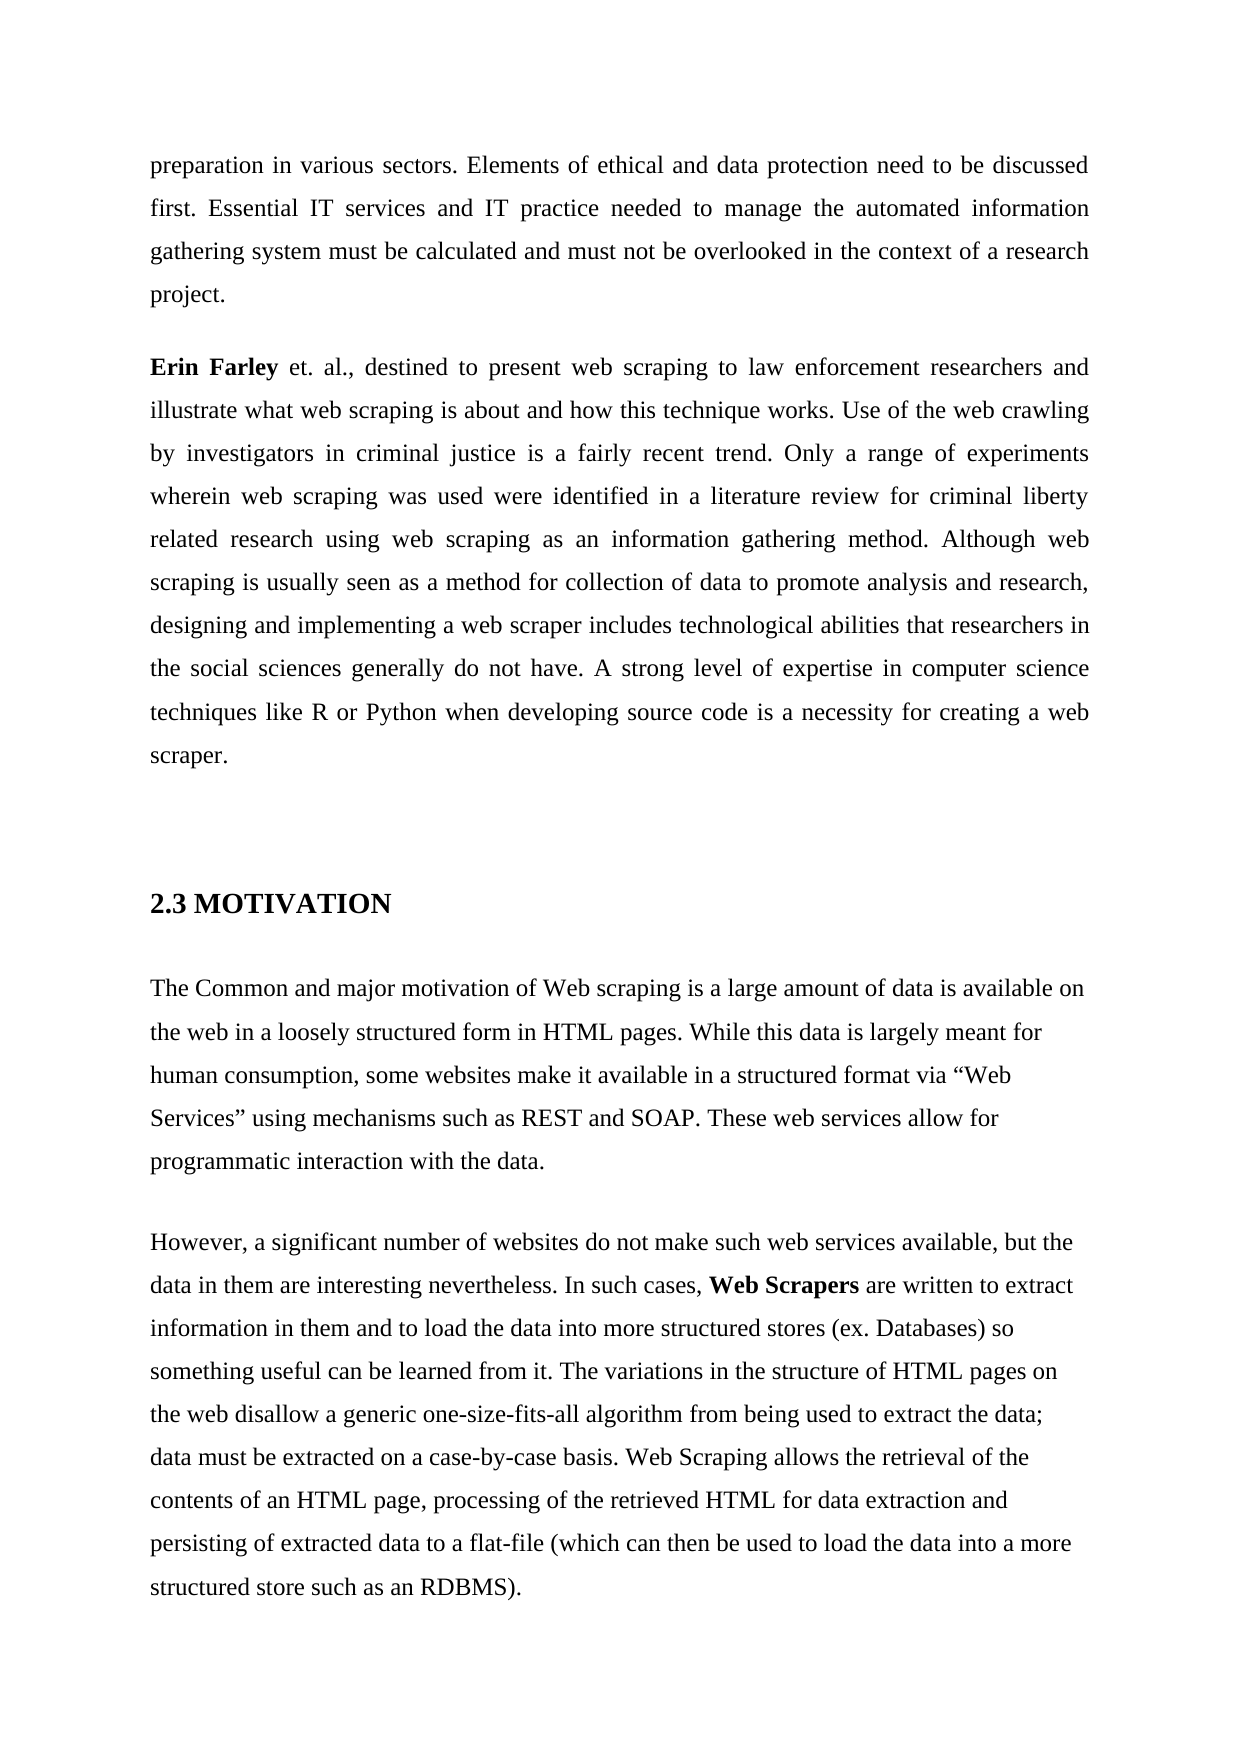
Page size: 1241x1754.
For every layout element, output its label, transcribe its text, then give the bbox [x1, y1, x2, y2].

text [150, 150, 1090, 308]
text 2.3 MOTIVATION [150, 886, 1090, 919]
text Erin Farley et. al., destined to present web scraping to law enforcement researchers and illustrate what web scraping is about and how this technique works. Use of the web crawling by investigators in criminal justice is a fairly recent trend. Only a range of experiments wherein web scraping was used were identified in a literature review for criminal liberty related research using web scraping as an information gathering method. Although web scraping is usually seen as a method for collection of data to promote analysis and research, designing and implementing a web scraper includes technological abilities that researchers in the social sciences generally do not have. A strong level of expertise in computer science techniques like R or Python when developing source code is a necessity for creating a web scraper. [150, 352, 1090, 768]
text However, a significant number of websites do not make such web services available, but the data in them are interesting nevertheless. In such cases, Web Scrapers are written to extract information in them and to load the data into more structured stores (ex. Databases) so something useful can be learned from it. The variations in the structure of HTML pages on the web disallow a generic one-size-fits-all algorithm from being used to extract the data; data must be extracted on a case-by-case basis. Web Scraping allows the retrieval of the contents of an HTML page, processing of the retrieved HTML for data extraction and persisting of extracted data to a flat-file (which can then be used to load the data into a more structured store such as an RDBMS). [150, 1227, 1090, 1600]
text The Common and major motivation of Web scraping is a large amount of data is available on the web in a loosely structured form in HTML pages. While this data is largely meant for human consumption, some websites make it available in a structured format via “Web Services” using mechanisms such as REST and SOAP. These web services allow for programmatic interaction with the data. [150, 973, 1090, 1175]
